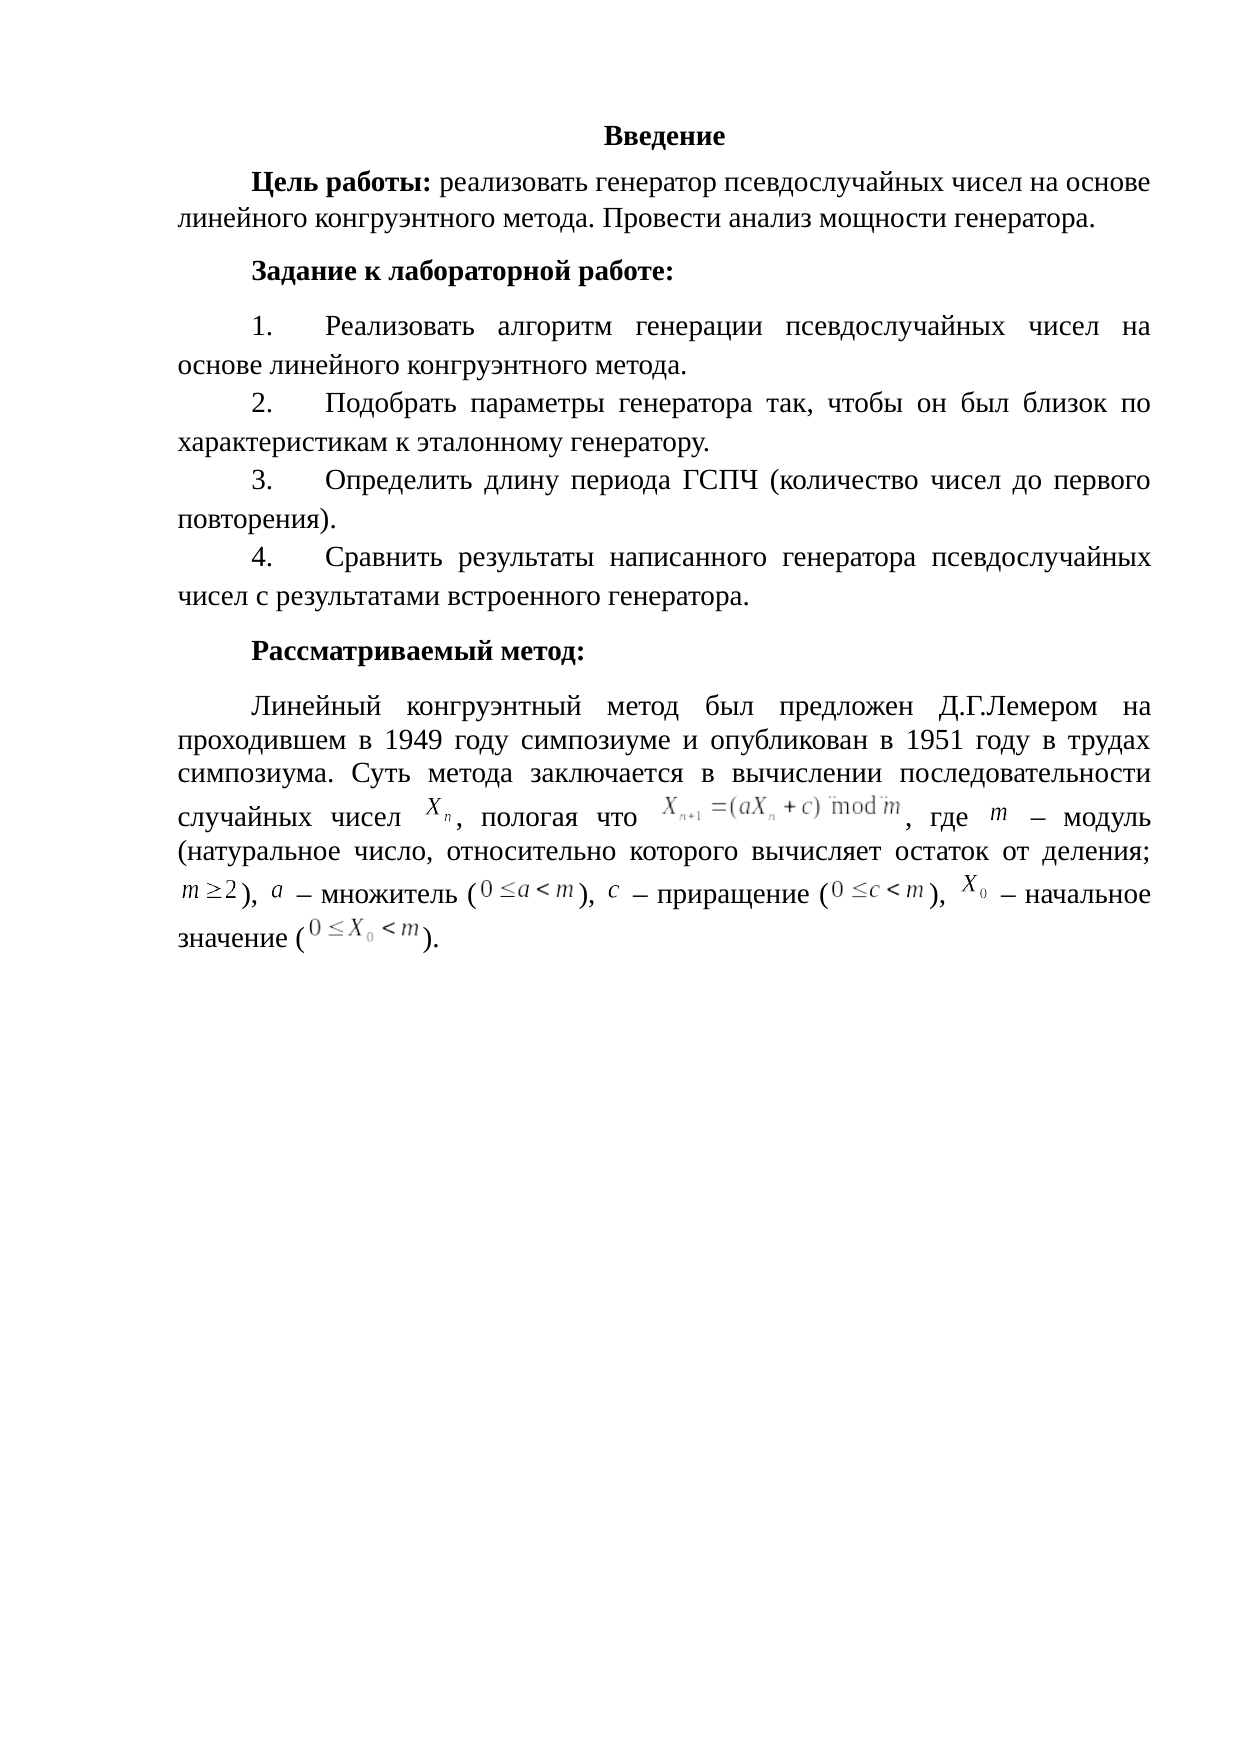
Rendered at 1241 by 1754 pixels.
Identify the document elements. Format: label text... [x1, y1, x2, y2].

list Определить длину периода ГСПЧ (количество чисел до первого повторения). [177, 462, 1152, 534]
text Рассматриваемый метод: [177, 633, 1152, 667]
list Реализовать алгоритм генерации псевдослучайных чисел на основе линейного конгруэнтного метода. [177, 308, 1152, 380]
subtitle Введение [177, 118, 1152, 152]
text Цель работы: реализовать генератор псевдослучайных чисел на основе линейного конгруэнтного метода. Провести анализ мощности генератора. [177, 164, 1152, 234]
text Задание к лабораторной работе: [177, 253, 1152, 287]
text Линейный конгруэнтный метод был предложен Д.Г.Лемером на проходившем в 1949 году симпозиуме и опубликован в 1951 году в трудах симпозиума. Суть метода заключается в вычислении последовательности случайных чисел , пологая что , где – модуль (натуральное число, относительно которого вычисляет остаток от деления; ), – множитель (), – приращение (), – начальное значение (). [177, 688, 1152, 954]
list Сравнить результаты написанного генератора псевдослучайных чисел с результатами встроенного генератора. [177, 539, 1152, 612]
list Подобрать параметры генератора так, чтобы он был близок по характеристикам к эталонному генератору. [177, 385, 1152, 457]
